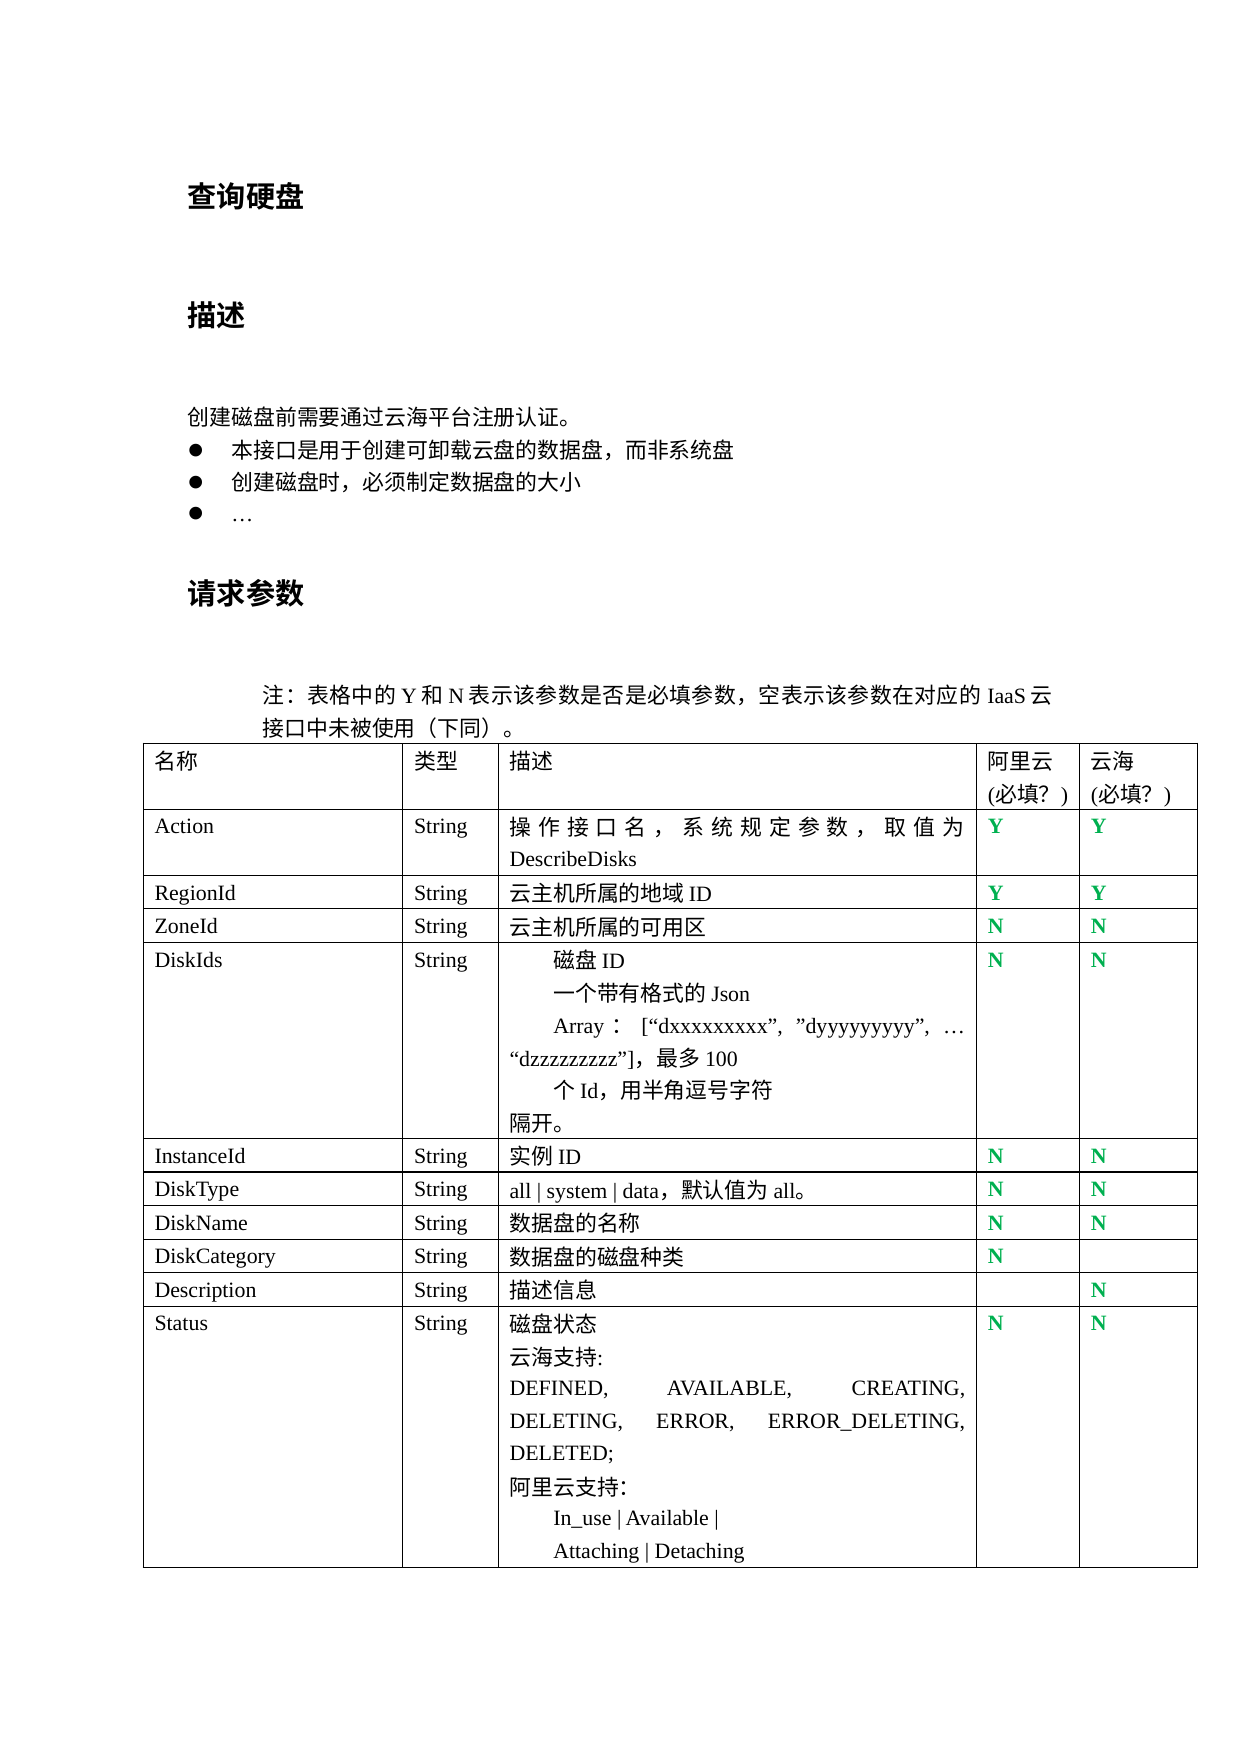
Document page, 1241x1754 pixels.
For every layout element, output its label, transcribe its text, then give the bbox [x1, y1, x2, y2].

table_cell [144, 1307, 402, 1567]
list … [187, 497, 1053, 530]
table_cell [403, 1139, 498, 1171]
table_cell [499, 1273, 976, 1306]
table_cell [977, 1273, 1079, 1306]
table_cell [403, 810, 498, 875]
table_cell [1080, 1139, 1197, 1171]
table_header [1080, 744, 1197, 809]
list 注：表格中的Y和N表示该参数是否是必填参数，空表示该参数在对应的IaaS云接口中未被使用（下同）。 [262, 678, 1053, 743]
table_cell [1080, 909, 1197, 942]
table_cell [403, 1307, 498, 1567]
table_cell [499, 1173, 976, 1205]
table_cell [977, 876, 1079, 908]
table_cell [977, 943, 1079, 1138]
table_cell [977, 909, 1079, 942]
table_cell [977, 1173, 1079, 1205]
list 创建磁盘时，必须制定数据盘的大小 [187, 465, 1053, 497]
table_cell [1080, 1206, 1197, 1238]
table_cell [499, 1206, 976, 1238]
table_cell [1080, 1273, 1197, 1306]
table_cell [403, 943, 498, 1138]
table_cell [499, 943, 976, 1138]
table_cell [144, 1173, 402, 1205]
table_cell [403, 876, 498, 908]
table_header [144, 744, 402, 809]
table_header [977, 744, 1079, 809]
subtitle 查询硬盘 [187, 162, 1053, 227]
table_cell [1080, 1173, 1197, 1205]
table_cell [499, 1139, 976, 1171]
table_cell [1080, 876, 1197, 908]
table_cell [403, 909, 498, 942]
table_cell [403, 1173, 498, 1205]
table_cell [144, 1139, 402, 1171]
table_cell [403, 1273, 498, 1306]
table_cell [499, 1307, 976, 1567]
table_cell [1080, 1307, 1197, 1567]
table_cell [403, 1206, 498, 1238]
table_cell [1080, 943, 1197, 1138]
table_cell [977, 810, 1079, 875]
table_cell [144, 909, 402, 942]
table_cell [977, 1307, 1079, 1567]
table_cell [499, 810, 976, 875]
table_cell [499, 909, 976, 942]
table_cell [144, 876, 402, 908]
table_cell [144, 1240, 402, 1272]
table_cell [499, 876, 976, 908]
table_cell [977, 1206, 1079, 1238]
list 本接口是用于创建可卸载云盘的数据盘，而非系统盘 [187, 432, 1053, 465]
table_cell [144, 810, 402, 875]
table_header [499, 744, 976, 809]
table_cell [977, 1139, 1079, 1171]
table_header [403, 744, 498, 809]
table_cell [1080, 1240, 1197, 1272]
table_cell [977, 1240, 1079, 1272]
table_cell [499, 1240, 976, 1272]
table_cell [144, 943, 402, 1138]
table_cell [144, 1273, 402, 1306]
subtitle 描述 [187, 281, 1053, 346]
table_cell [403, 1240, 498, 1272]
subtitle 请求参数 [187, 559, 1053, 624]
text 创建磁盘前需要通过云海平台注册认证。 [187, 400, 1053, 432]
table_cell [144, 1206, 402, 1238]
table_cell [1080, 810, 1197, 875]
